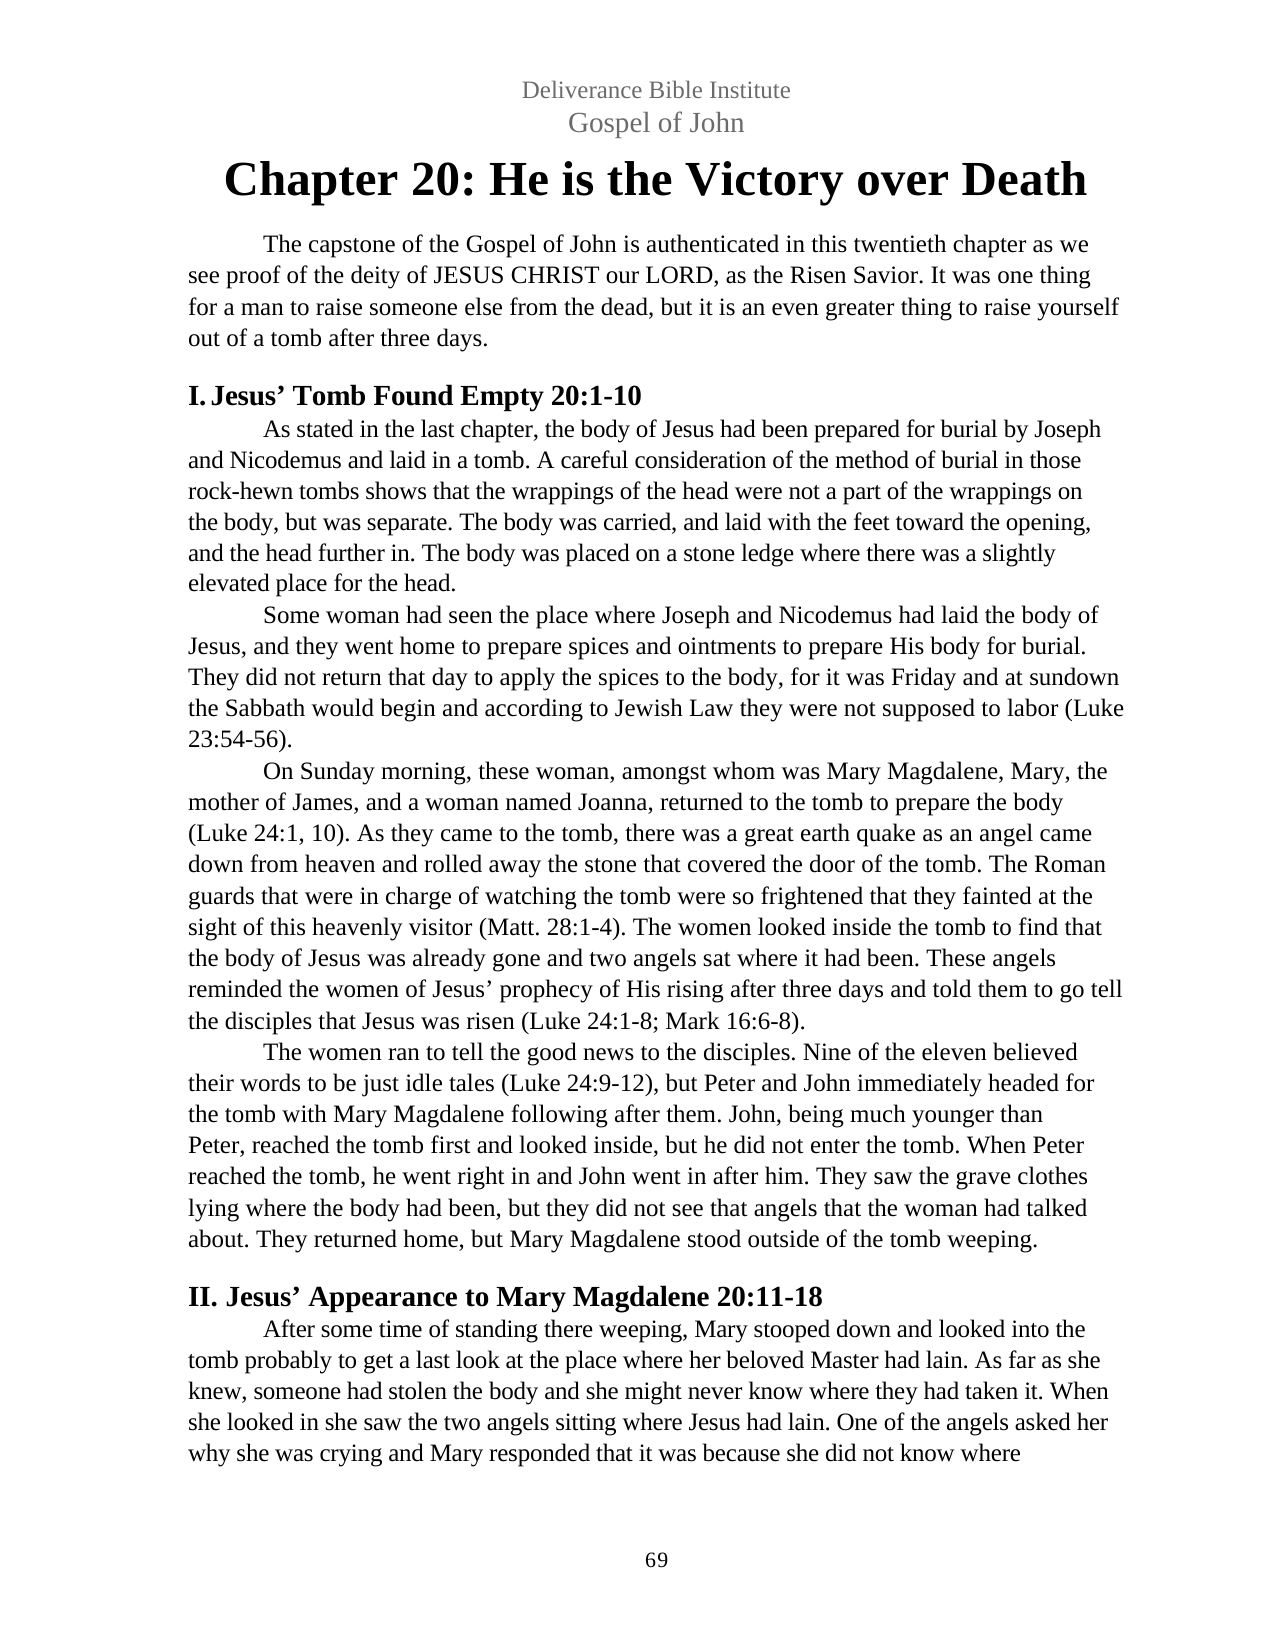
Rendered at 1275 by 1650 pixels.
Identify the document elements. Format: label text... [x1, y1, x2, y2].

list Jesus’ Tomb Found Empty 20:1-10 [188, 379, 1139, 412]
text Some woman had seen the place where Joseph and Nicodemus had laid the body of Jesus, and they went home to prepare spices and ointments to prepare His body for burial. They did not return that day to apply the spices to the body, for it was Friday and at sundown the Sabbath would begin and according to Jewish Law they were not supposed to labor (Luke 23:54-56). [188, 598, 1124, 754]
text The women ran to tell the good news to the disciples. Nine of the eleven believed their words to be just idle tales (Luke 24:9-12), but Peter and John immediately headed for the tomb with Mary Magdalene following after them. John, being much younger than Peter, reached the tomb first and looked inside, but he did not enter the tomb. When Peter reached the tomb, he went right in and John went in after him. They saw the grave clothes lying where the body had been, but they did not see that angels that the woman had talked about. They returned home, but Mary Magdalene stood outside of the tomb weeping. [188, 1035, 1102, 1253]
text Deliverance Bible Institute [173, 76, 1139, 104]
text On Sunday morning, these woman, amongst whom was Mary Magdalene, Mary, the mother of James, and a woman named Joanna, returned to the tomb to prepare the body (Luke 24:1, 10). As they came to the tomb, there was a great earth quake as an angel came down from heaven and rolled away the stone that covered the door of the tomb. The Roman guards that were in charge of watching the tomb were so frightened that they fainted at the sight of this heavenly visitor (Matt. 28:1-4). The women looked inside the tomb to find that the body of Jesus was already gone and two angels sat where it had been. These angels reminded the women of Jesus’ prophecy of His rising after three days and told them to go tell the disciples that Jesus was risen (Luke 24:1-8; Mark 16:6-8). [188, 754, 1124, 1035]
text Chapter 20: He is the Victory over Death [173, 150, 1139, 207]
list Jesus’ Appearance to Mary Magdalene 20:11-18 [188, 1280, 1139, 1313]
text After some time of standing there weeping, Mary stooped down and looked into the tomb probably to get a last look at the place where her beloved Master had lain. As far as she knew, someone had stolen the body and she might never know where they had taken it. When she looked in she saw the two angels sitting where Jesus had lain. One of the angels asked her why she was crying and Mary responded that it was because she did not know where [188, 1313, 1124, 1467]
text Gospel of John [173, 106, 1139, 139]
text 69 [173, 1549, 1139, 1572]
text As stated in the last chapter, the body of Jesus had been prepared for burial by Joseph and Nicodemus and laid in a tomb. A careful consideration of the method of burial in those rock-hewn tombs shows that the wrappings of the head were not a part of the wrappings on the body, but was separate. The body was carried, and laid with the feet toward the opening, and the head further in. The body was placed on a stone ledge where there was a slightly elevated place for the head. [188, 412, 1117, 598]
text The capstone of the Gospel of John is authenticated in this twentieth chapter as we see proof of the deity of JESUS CHRIST our LORD, as the Risen Savior. It was one thing for a man to raise someone else from the dead, but it is an even greater thing to raise yourself out of a tomb after three days. [188, 228, 1124, 353]
